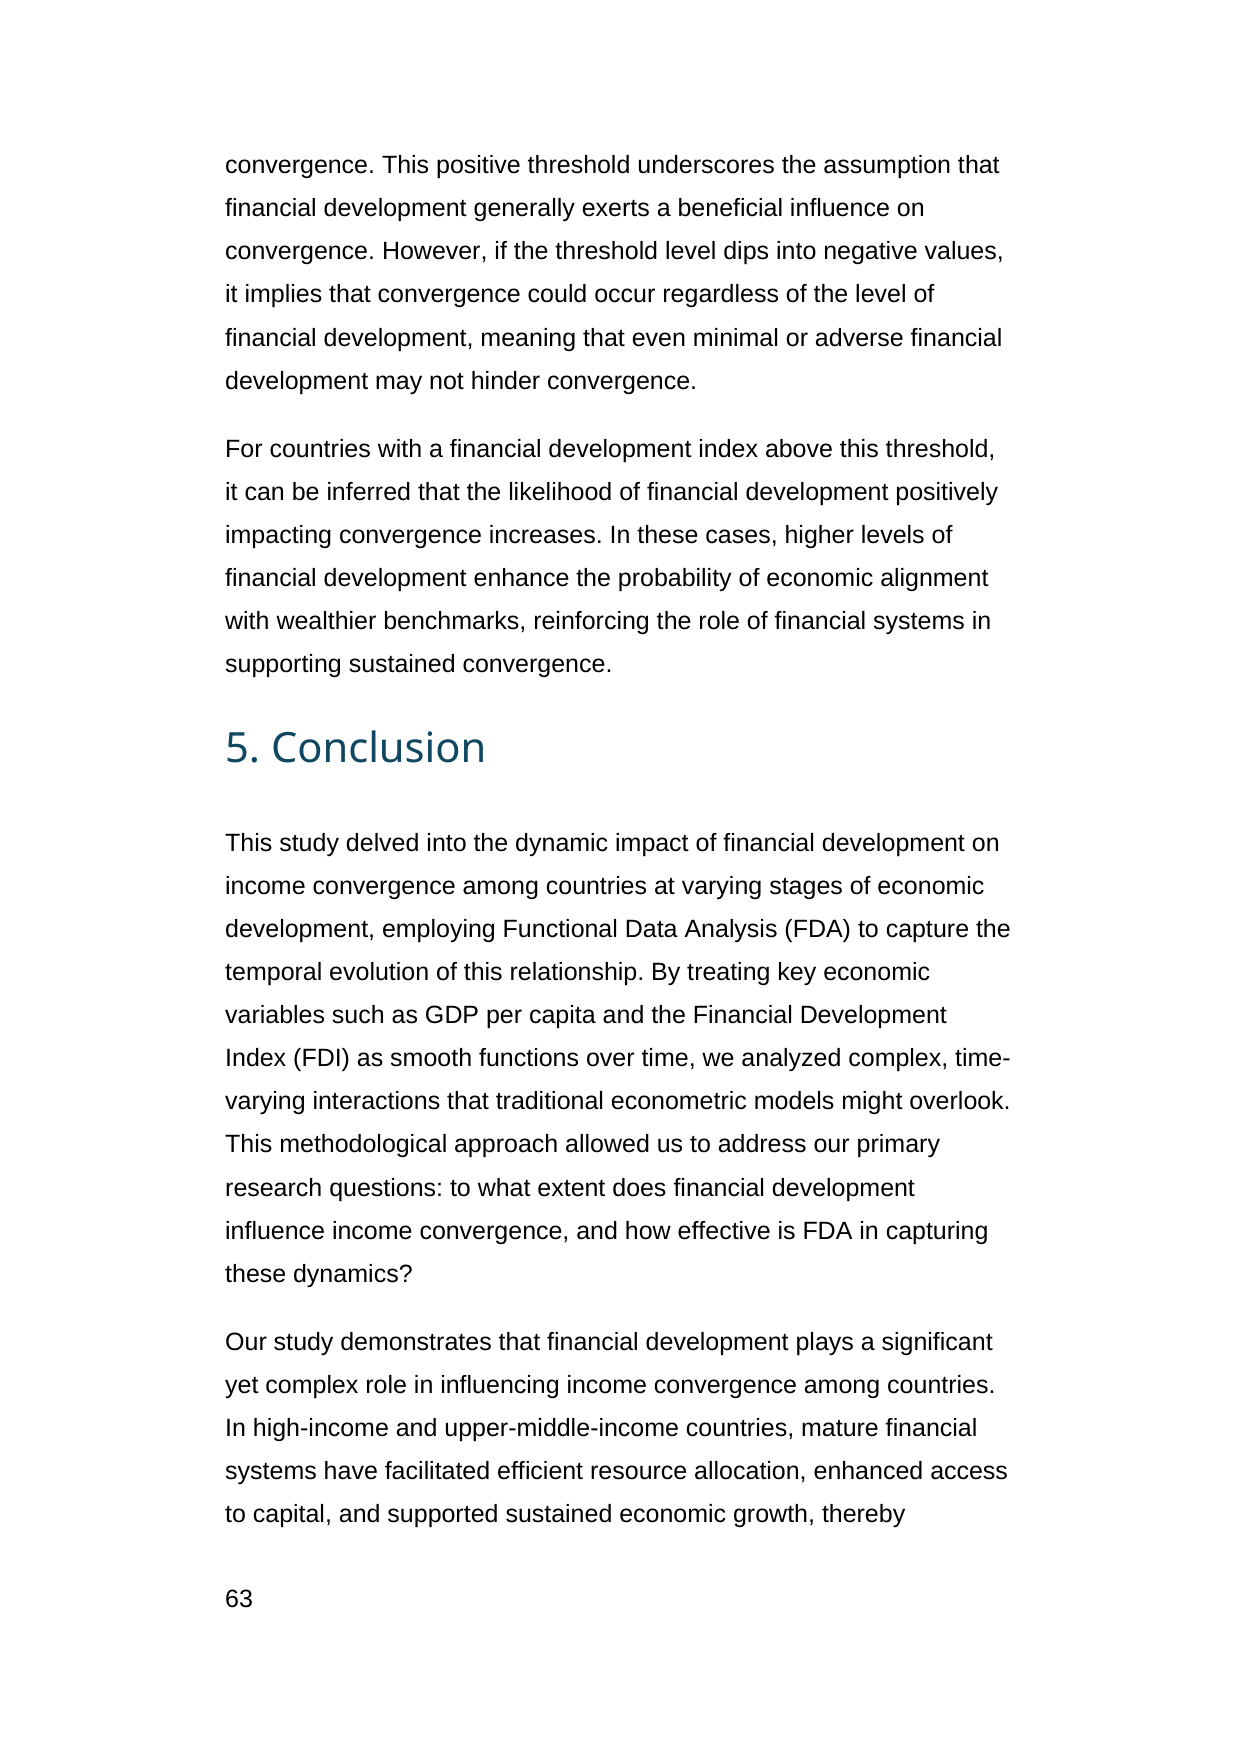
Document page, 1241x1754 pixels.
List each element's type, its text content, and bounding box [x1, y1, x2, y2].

subtitle Conclusion [225, 717, 1015, 774]
text This study delved into the dynamic impact of financial development on income convergence among countries at varying stages of economic development, employing Functional Data Analysis (FDA) to capture the temporal evolution of this relationship. By treating key economic variables such as GDP per capita and the Financial Development Index (FDI) as smooth functions over time, we analyzed complex, time-varying interactions that traditional econometric models might overlook. This methodological approach allowed us to address our primary research questions: to what extent does financial development influence income convergence, and how effective is FDA in capturing these dynamics? [225, 828, 1015, 1288]
text For countries with a financial development index above this threshold, it can be inferred that the likelihood of financial development positively impacting convergence increases. In these cases, higher levels of financial development enhance the probability of economic alignment with wealthier benchmarks, reinforcing the role of financial systems in supporting sustained convergence. [225, 434, 1015, 678]
